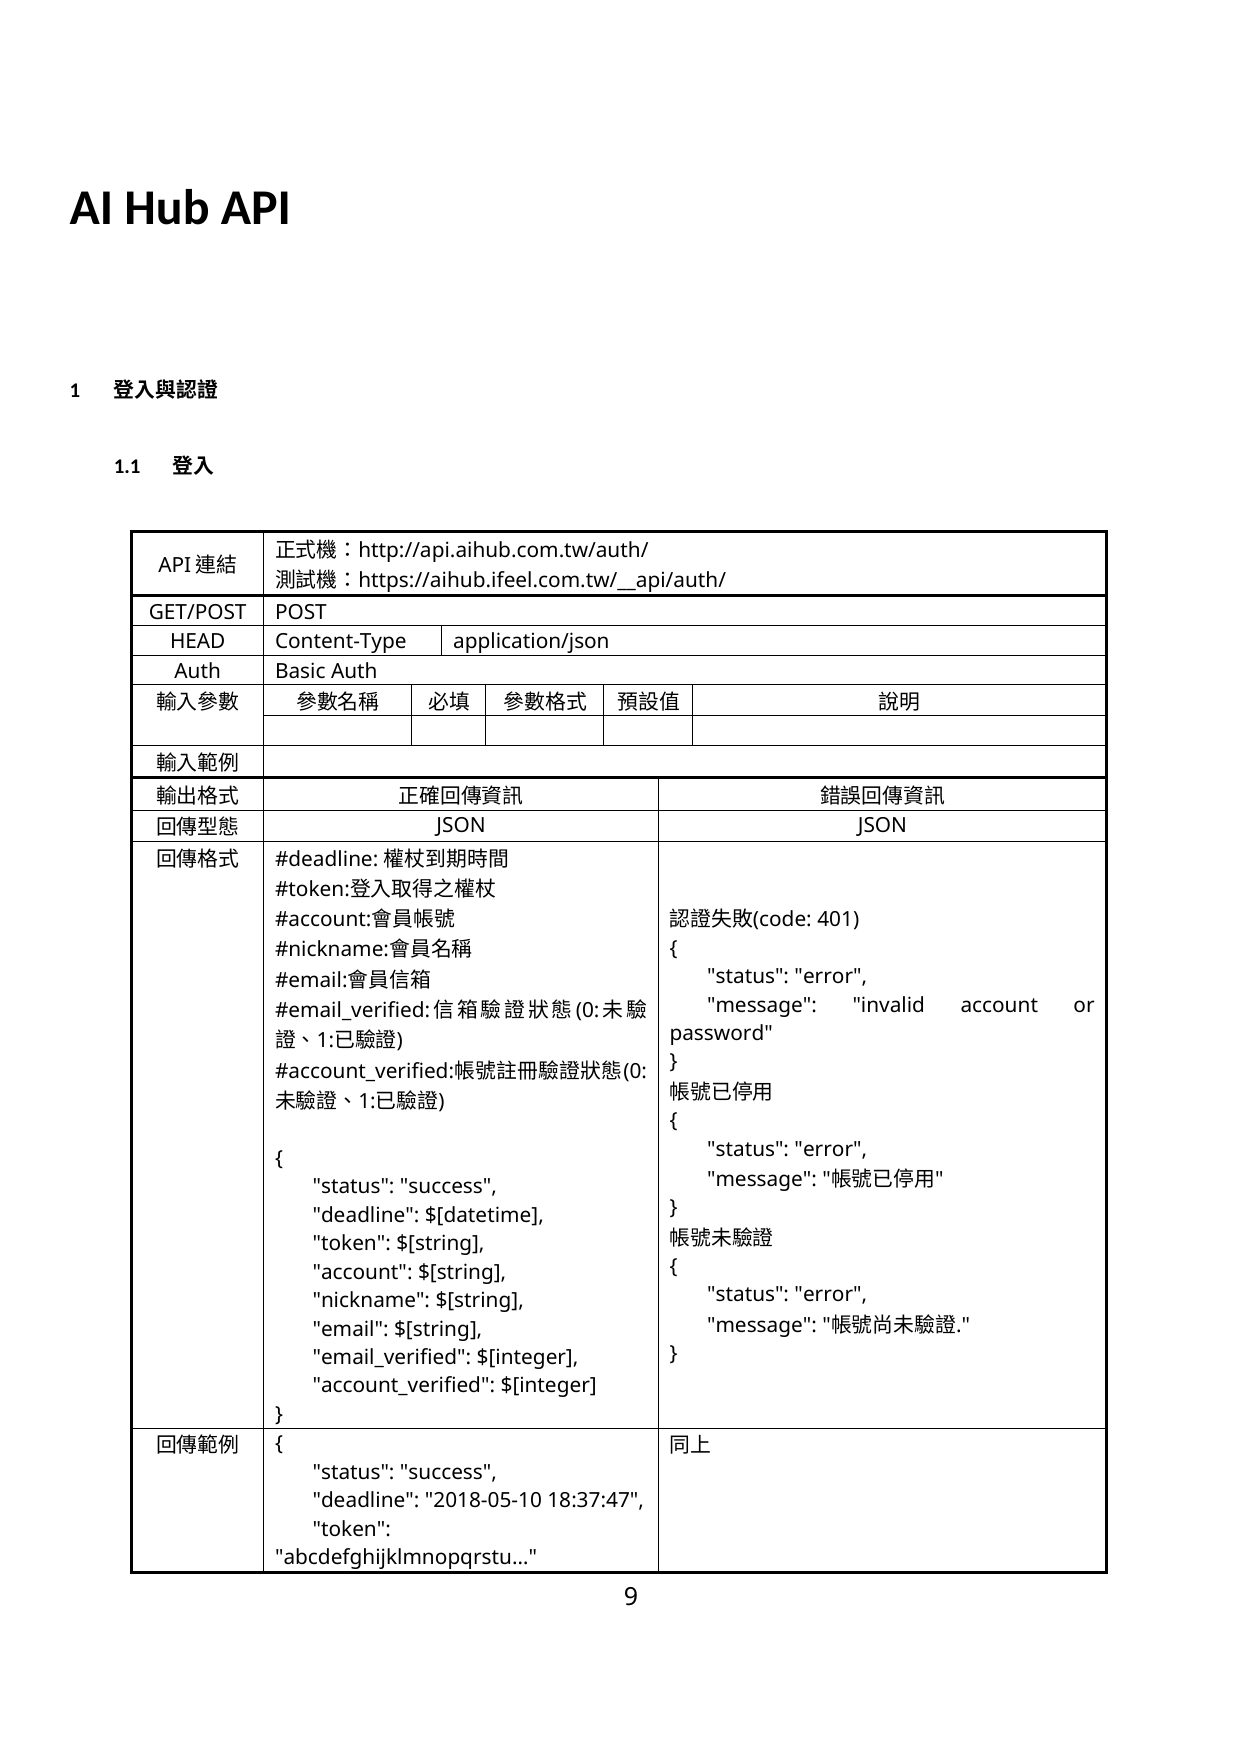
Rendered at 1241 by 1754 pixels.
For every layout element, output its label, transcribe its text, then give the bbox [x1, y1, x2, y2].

table_cell [264, 746, 1105, 776]
table_cell 輸入參數 [133, 685, 263, 745]
table_cell 正確回傳資訊 [264, 779, 658, 809]
table_cell 必填 [412, 685, 485, 715]
table_cell 認證失敗(code: 401) { "status": "error", "message": "invalid account or password" } 帳號已停用 { "status": "error", "message": "帳號已停用" } 帳號未驗證 { "status": "error", "message": "帳號尚未驗證." } [659, 842, 1105, 1427]
table_cell JSON [264, 811, 658, 841]
table_cell [264, 716, 411, 745]
table_cell Auth [133, 656, 263, 684]
table_cell JSON [659, 811, 1105, 841]
table_cell GET/POST [133, 597, 263, 625]
table_cell application/json [442, 626, 1105, 655]
subtitle AI Hub API [69, 176, 1192, 237]
table_cell 錯誤回傳資訊 [659, 779, 1105, 809]
table_cell #deadline: 權杖到期時間 #token:登入取得之權杖 #account:會員帳號 #nickname:會員名稱 #email:會員信箱 #email_verified:信箱驗證狀態(0:未驗證、1:已驗證) #account_verified:帳號註冊驗證狀態(0:未驗證、1:已驗證) { "status": "success", "deadline": $[datetime], "token": $[string], "account": $[string], "nickname": $[string], "email": $[string], "email_verified": $[integer], "account_verified": $[integer] } [264, 842, 658, 1427]
table_cell 參數格式 [486, 685, 603, 715]
table_cell 預設值 [604, 685, 692, 715]
table_cell [486, 716, 603, 745]
table_cell 同上 [659, 1429, 1105, 1571]
table_cell 輸出格式 [133, 779, 263, 809]
table_cell [412, 716, 485, 745]
subtitle 登入與認證 [69, 377, 1192, 403]
table_cell 回傳型態 [133, 811, 263, 841]
table_cell 說明 [693, 685, 1105, 715]
table_cell Content-Type [264, 626, 441, 655]
table_cell 參數名稱 [264, 685, 411, 715]
table_cell 回傳範例 [133, 1429, 263, 1571]
table_cell 回傳格式 [133, 842, 263, 1427]
table_cell HEAD [133, 626, 263, 655]
table_header API連結 [133, 533, 263, 594]
table_cell [693, 716, 1105, 745]
table_cell Basic Auth [264, 656, 1105, 684]
table_header 正式機：http://api.aihub.com.tw/auth/ 測試機：https://aihub.ifeel.com.tw/__api/auth/ [264, 533, 1105, 594]
table_cell 輸入範例 [133, 746, 263, 776]
subtitle 登入 [114, 454, 1192, 479]
table_cell [604, 716, 692, 745]
table_cell POST [264, 597, 1105, 625]
